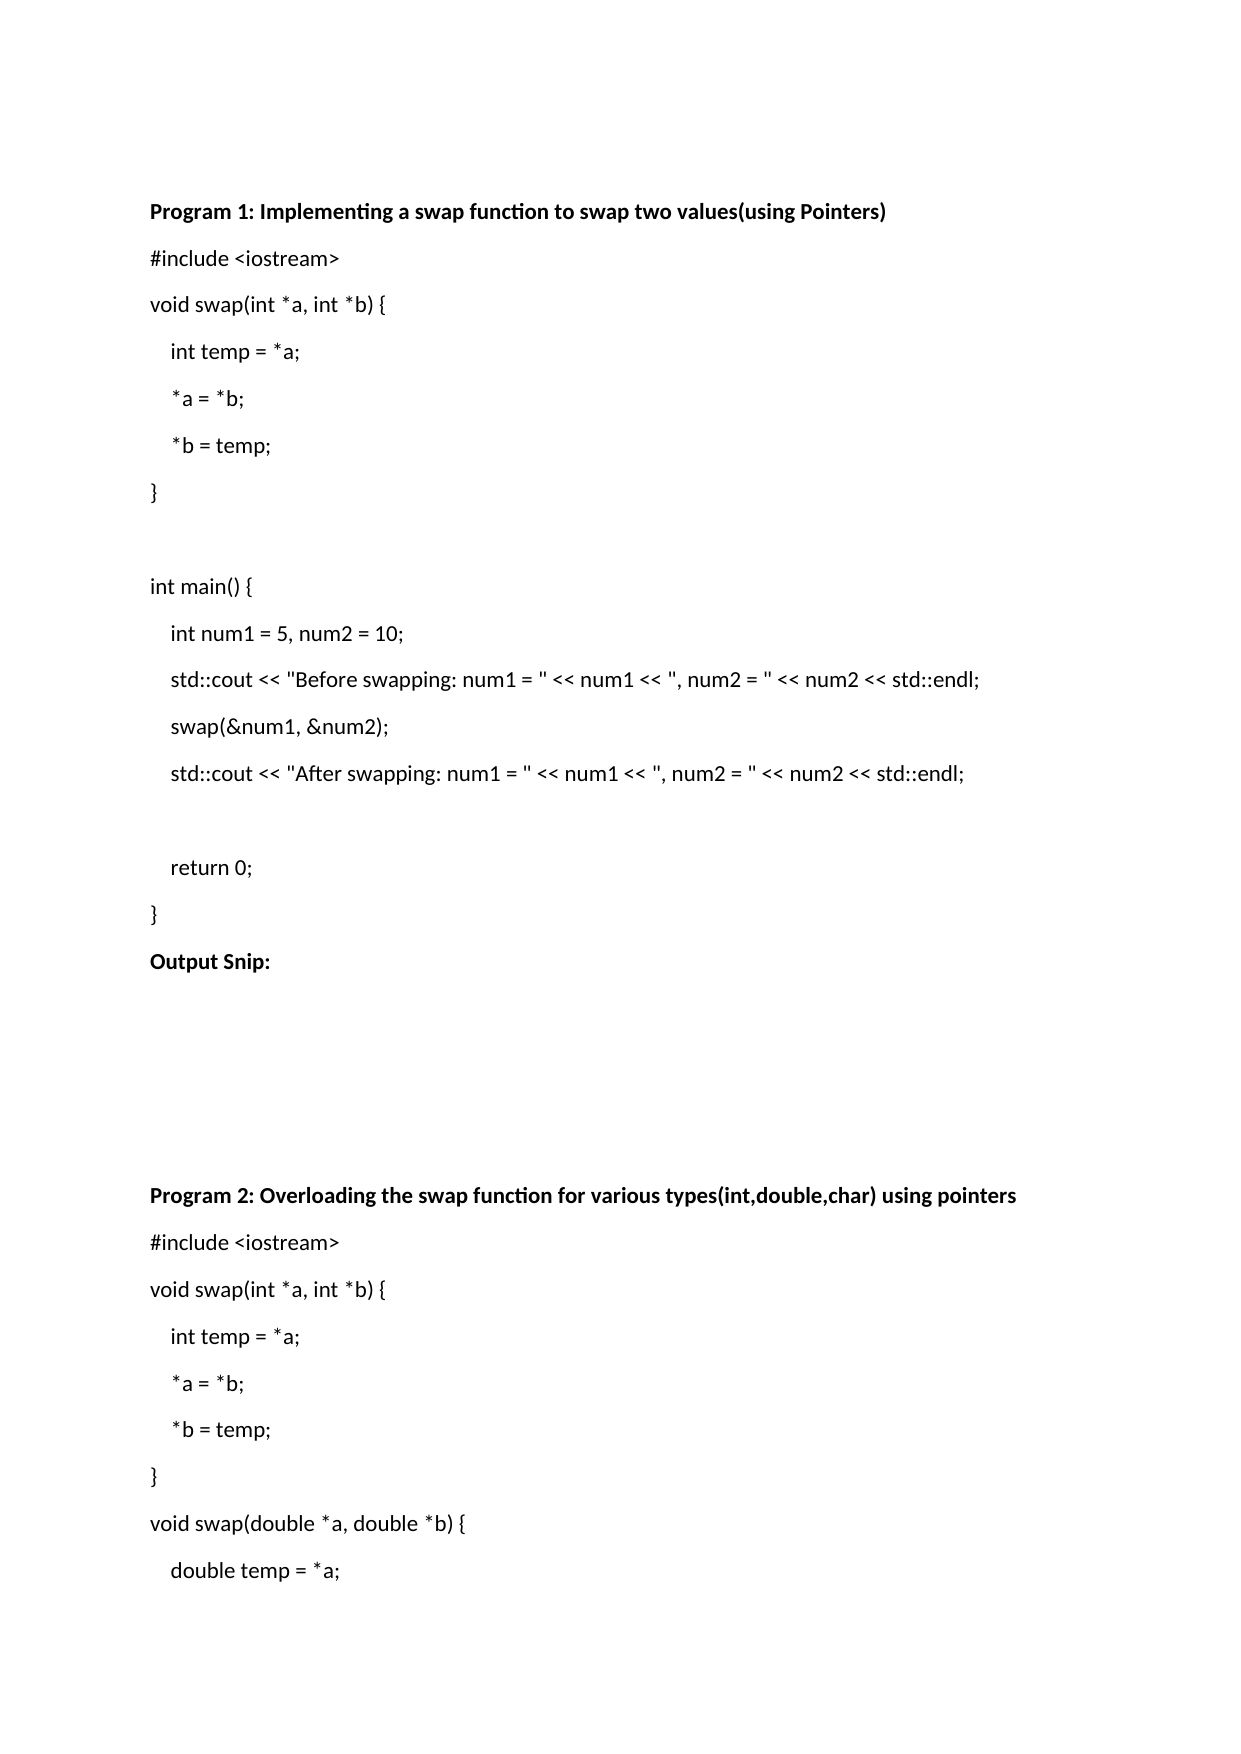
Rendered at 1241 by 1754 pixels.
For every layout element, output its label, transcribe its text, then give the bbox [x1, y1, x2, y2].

text int temp = *a; [150, 1322, 1090, 1350]
text void swap(int *a, int *b) { [150, 291, 1090, 319]
text int num1 = 5, num2 = 10; [150, 619, 1090, 647]
text Output Snip: [150, 947, 1090, 975]
text swap(&num1, &num2); [150, 712, 1090, 741]
text void swap(double *a, double *b) { [150, 1509, 1090, 1537]
text } [150, 1462, 1090, 1491]
text std::cout << "After swapping: num1 = " << num1 << ", num2 = " << num2 << std::endl; [150, 759, 1090, 787]
text *a = *b; [150, 1369, 1090, 1397]
text int temp = *a; [150, 337, 1090, 366]
text int main() { [150, 572, 1090, 600]
text double temp = *a; [150, 1556, 1090, 1584]
text Program 2: Overloading the swap function for various types(int,double,char) using pointers [150, 1181, 1090, 1209]
text *b = temp; [150, 1416, 1090, 1444]
text #include <iostream> [150, 244, 1090, 272]
text std::cout << "Before swapping: num1 = " << num1 << ", num2 = " << num2 << std::endl; [150, 666, 1090, 694]
text *b = temp; [150, 431, 1090, 459]
text } [150, 900, 1090, 928]
text *a = *b; [150, 384, 1090, 412]
text return 0; [150, 853, 1090, 881]
text #include <iostream> [150, 1228, 1090, 1256]
text Program 1: Implementing a swap function to swap two values(using Pointers) [150, 197, 1090, 225]
text void swap(int *a, int *b) { [150, 1275, 1090, 1303]
text } [150, 478, 1090, 506]
